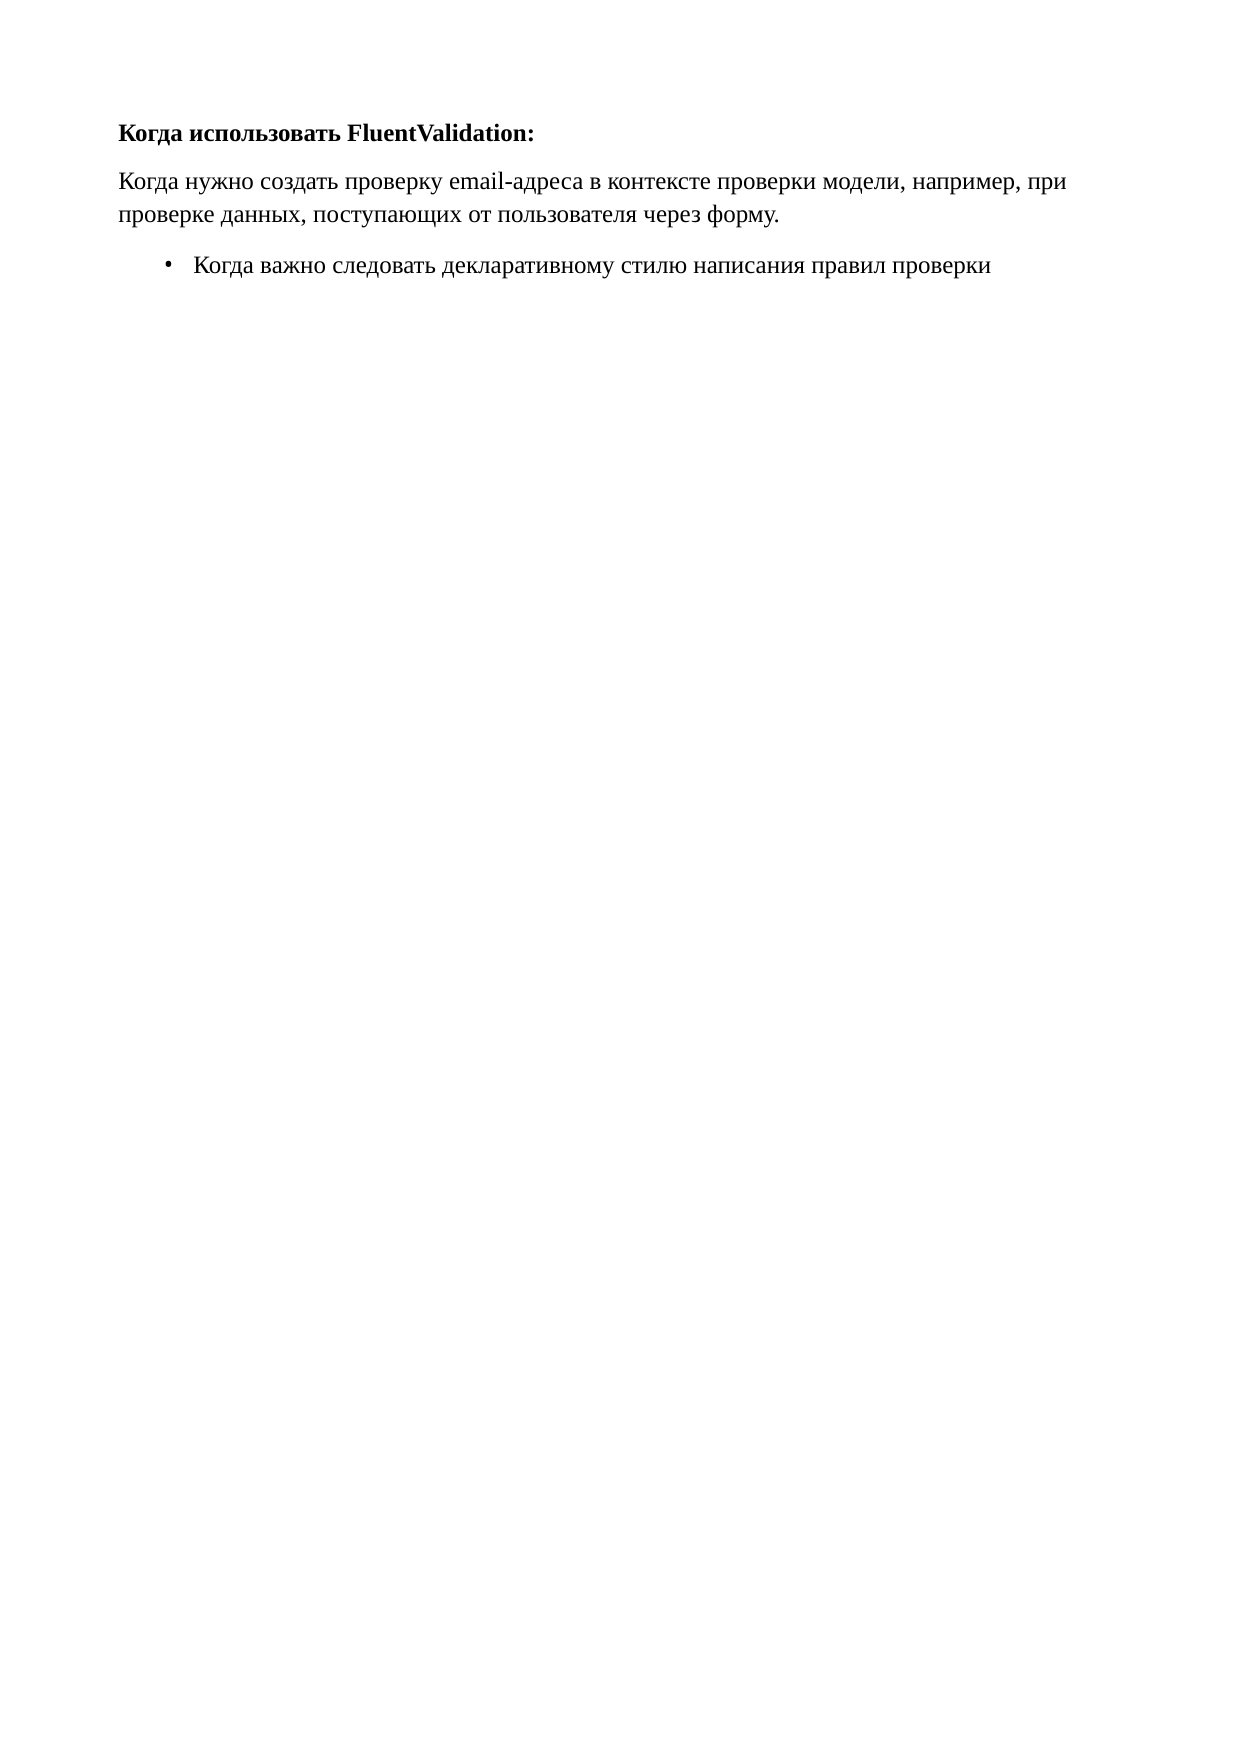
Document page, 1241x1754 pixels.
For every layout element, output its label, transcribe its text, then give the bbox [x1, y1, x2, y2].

text Когда использовать FluentValidation: [118, 118, 1122, 147]
list Когда важно следовать декларативному стилю написания правил проверки [164, 246, 1122, 280]
text Когда нужно создать проверку email-адреса в контексте проверки модели, например, при проверке данных, поступающих от пользователя через форму. [118, 166, 1122, 227]
